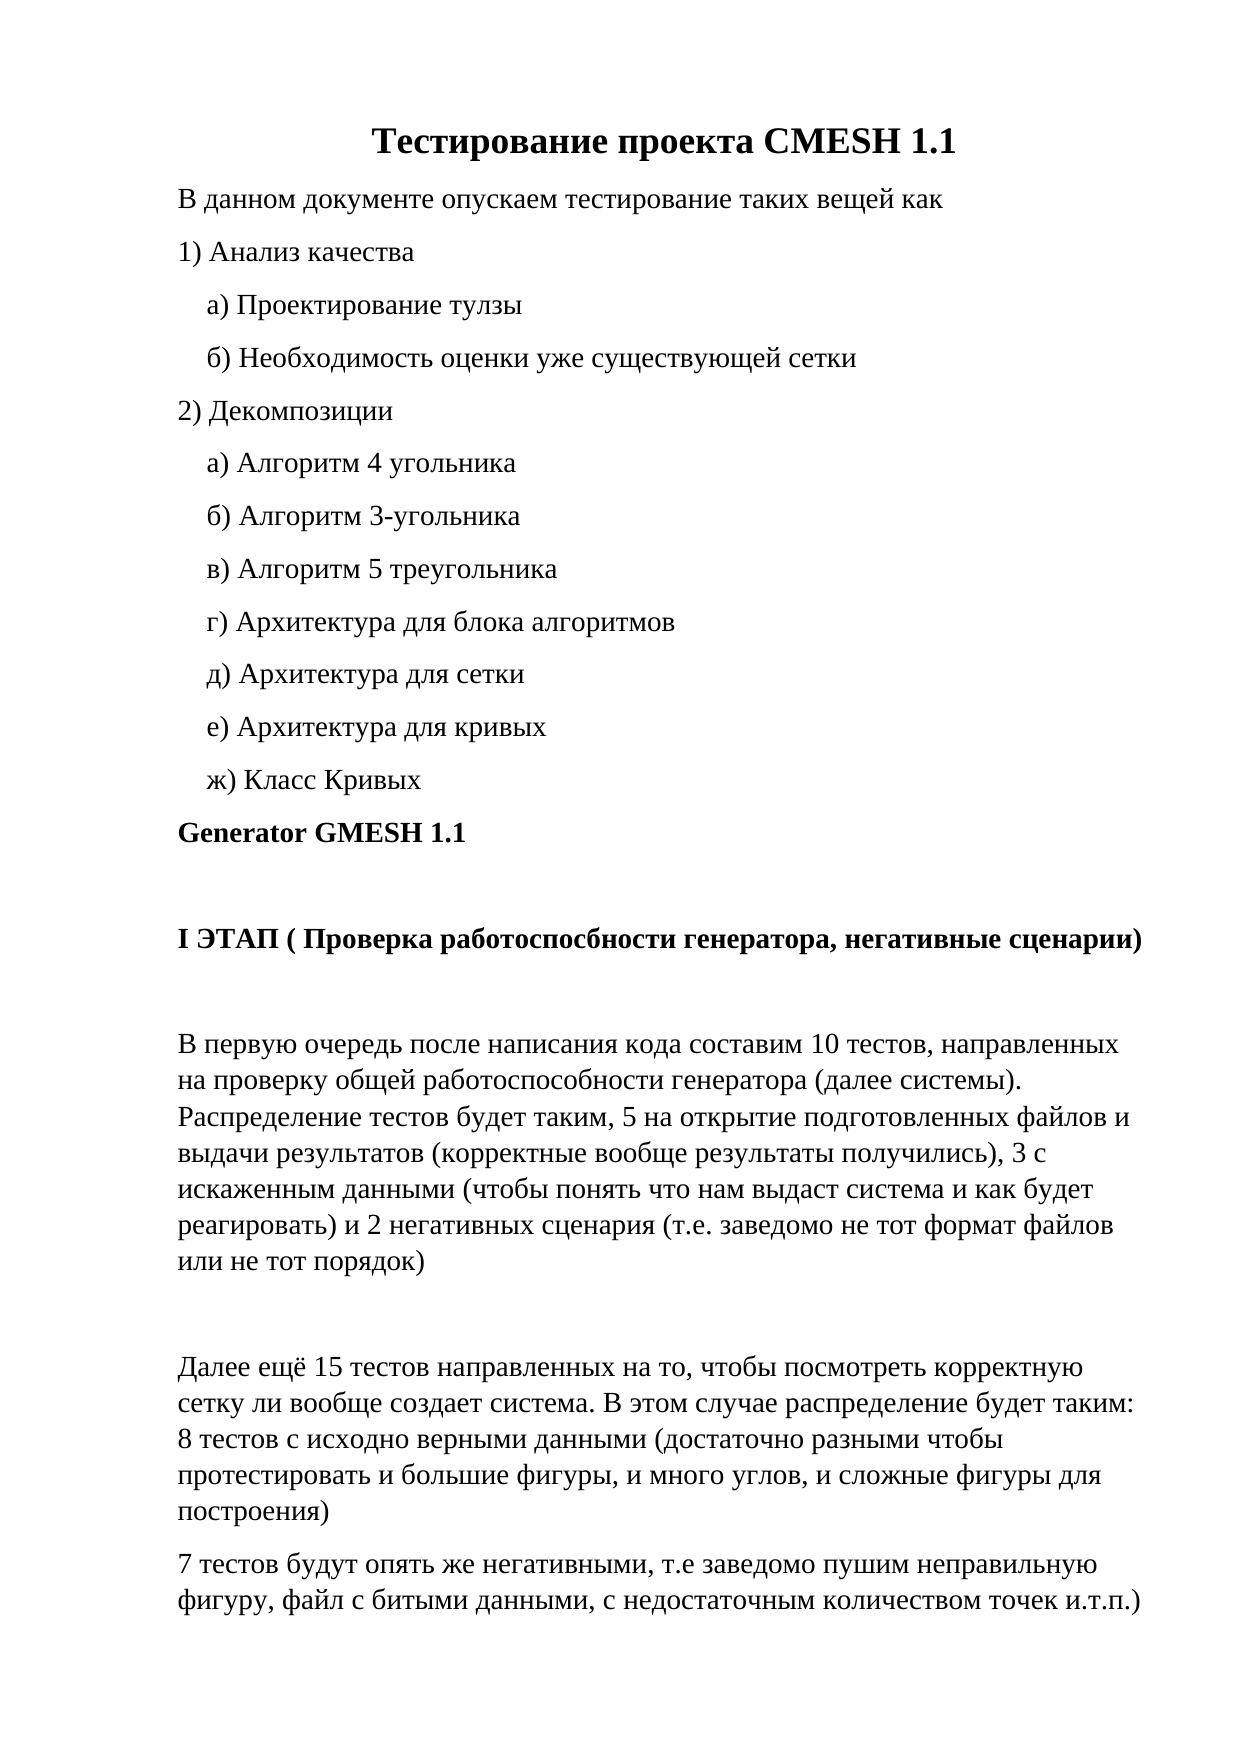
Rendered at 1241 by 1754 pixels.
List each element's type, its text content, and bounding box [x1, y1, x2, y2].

text 1) Анализ качества [177, 234, 1152, 268]
text В первую очередь после написания кода составим 10 тестов, направленных на проверку общей работоспособности генератора (далее системы). Распределение тестов будет таким, 5 на открытие подготовленных файлов и выдачи результатов (корректные вообще результаты получились), 3 с искаженным данными (чтобы понять что нам выдаст система и как будет реагировать) и 2 негативных сценария (т.е. заведомо не тот формат файлов или не тот порядок) [177, 1026, 1152, 1277]
text Далее ещё 15 тестов направленных на то, чтобы посмотреть корректную сетку ли вообще создает система. В этом случае распределение будет таким: 8 тестов с исходно верными данными (достаточно разными чтобы протестировать и большие фигуры, и много углов, и сложные фигуры для построения) [177, 1349, 1152, 1527]
text ж) Класс Кривых [177, 762, 1152, 796]
text е) Архитектура для кривых [177, 709, 1152, 743]
text В данном документе опускаем тестирование таких вещей как [177, 181, 1152, 215]
text а) Проектирование тулзы [177, 287, 1152, 321]
text г) Архитектура для блока алгоритмов [177, 604, 1152, 637]
text 2) Декомпозиции [177, 393, 1152, 426]
text а) Алгоритм 4 угольника [177, 445, 1152, 479]
text I ЭТАП ( Проверка работоспосбности генератора, негативные сценарии) [177, 921, 1152, 954]
text Generator GMESH 1.1 [177, 815, 1152, 849]
text Тестирование проекта CMESH 1.1 [177, 118, 1152, 161]
text 7 тестов будут опять же негативными, т.е заведомо пушим неправильную фигуру, файл с битыми данными, с недостаточным количеством точек и.т.п.) [177, 1546, 1152, 1616]
text д) Архитектура для сетки [177, 657, 1152, 690]
text б) Алгоритм 3-угольника [177, 498, 1152, 532]
text б) Необходимость оценки уже существующей сетки [177, 340, 1152, 373]
text в) Алгоритм 5 треугольника [177, 551, 1152, 584]
